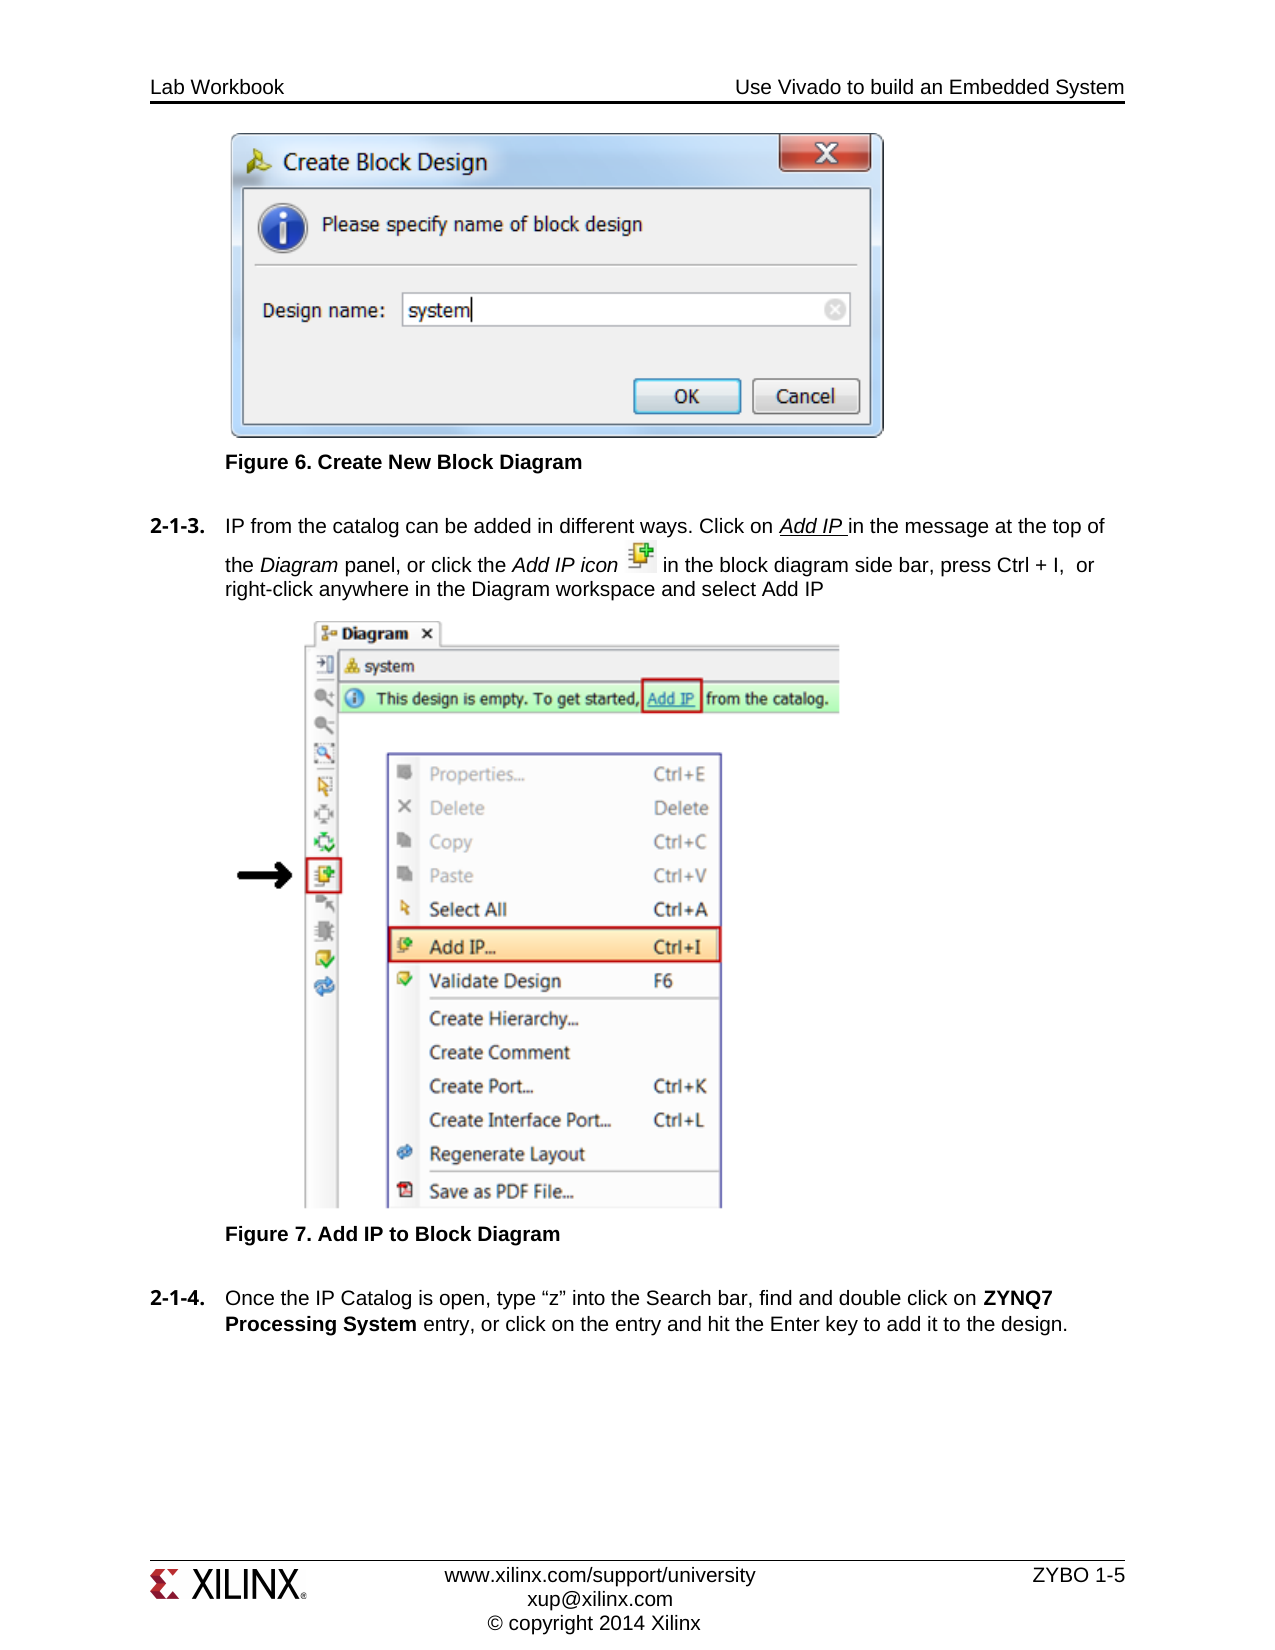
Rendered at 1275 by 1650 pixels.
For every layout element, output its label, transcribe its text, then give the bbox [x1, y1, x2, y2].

text IP from the catalog can be added in different ways. Click on Add IP in the message at the top of the Diagram panel, or click the Add IP icon in the block diagram side bar, press Ctrl + I, or right-click anywhere in the Diagram workspace and select Add IP [150, 512, 1125, 601]
picture [150, 1569, 307, 1599]
picture [624, 540, 657, 573]
picture [225, 621, 877, 1210]
text Once the IP Catalog is open, type “z” into the Search bar, find and double click on ZYNQ7 Processing System entry, or click on the entry and hit the Enter key to add it to the design. [150, 1283, 1125, 1336]
picture [230, 133, 884, 438]
